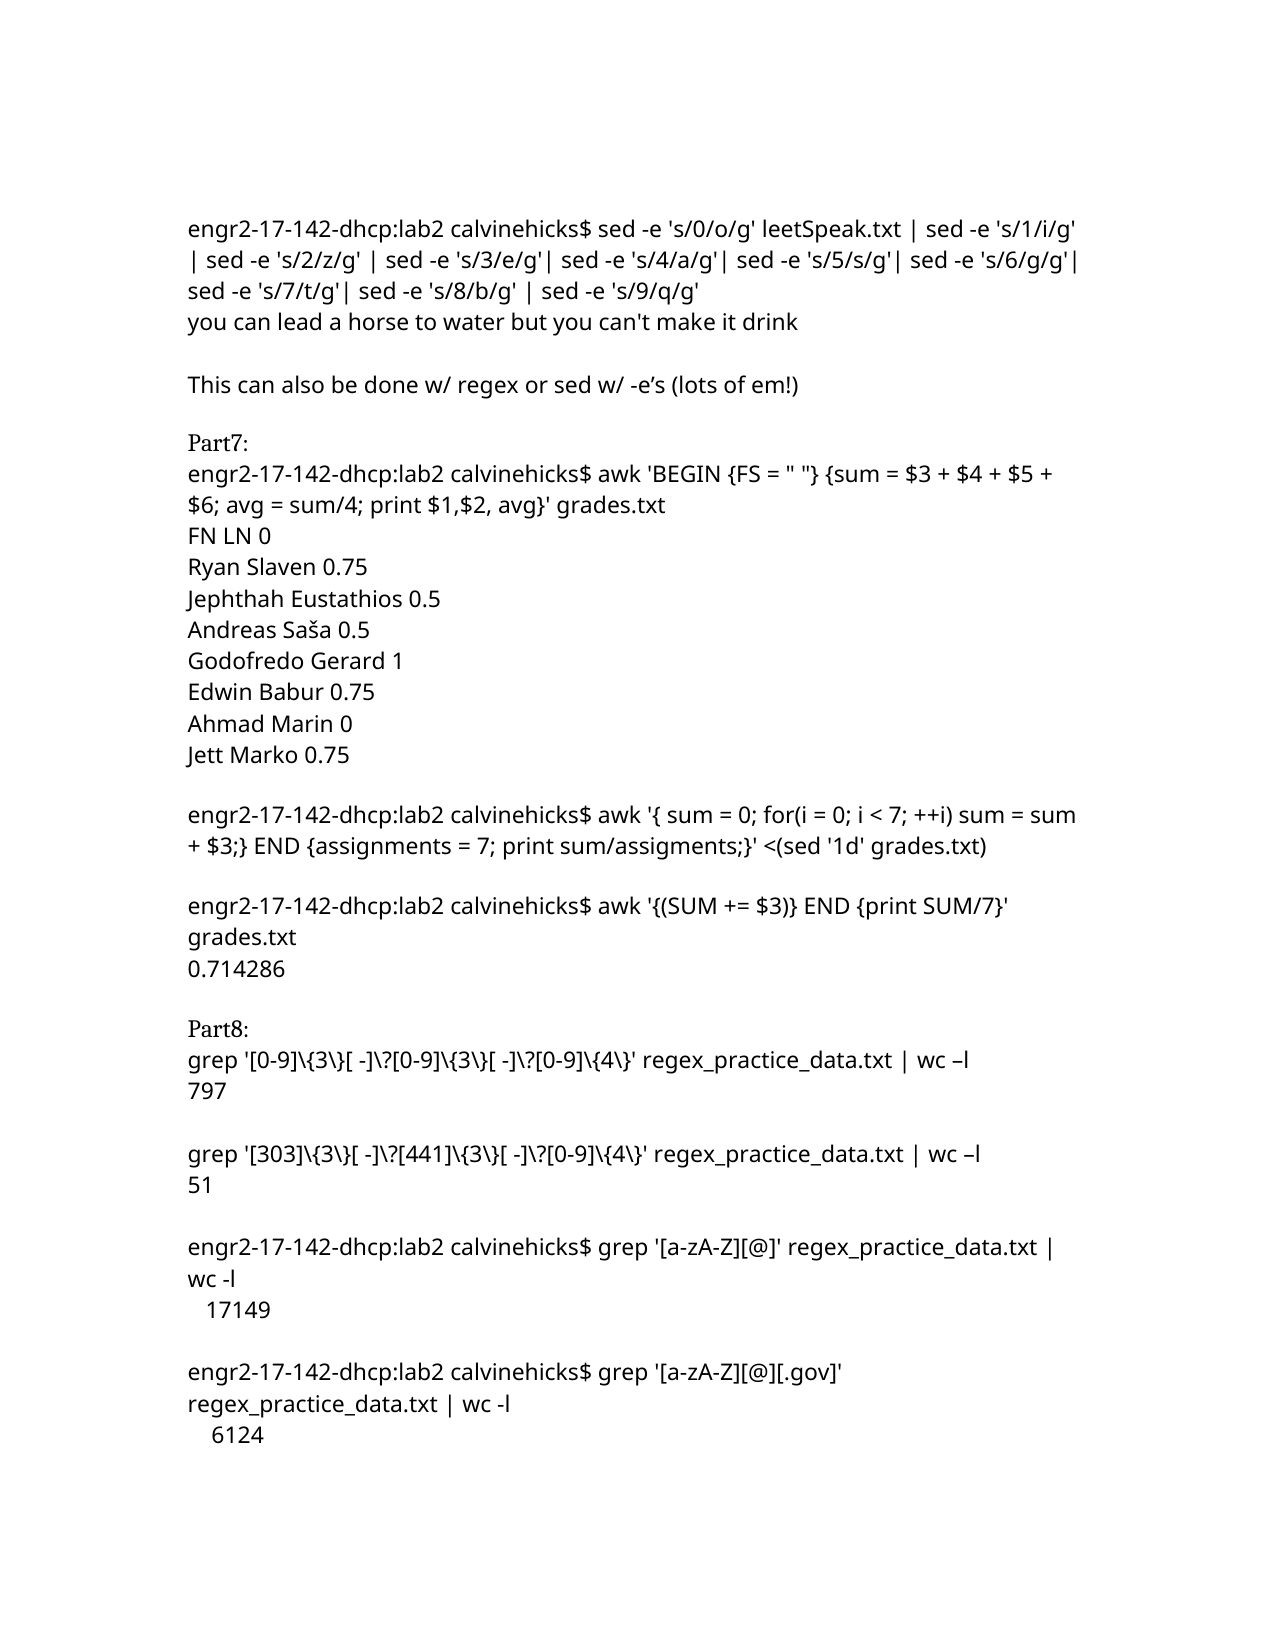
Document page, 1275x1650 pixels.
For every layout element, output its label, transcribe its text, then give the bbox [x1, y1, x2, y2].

text Jett Marko 0.75 [187, 739, 1087, 770]
text Ryan Slaven 0.75 [187, 551, 1087, 582]
text you can lead a horse to water but you can't make it drink [187, 306, 1087, 337]
text 51 [187, 1169, 1087, 1200]
text grep '[303]\{3\}[ -]\?[441]\{3\}[ -]\?[0-9]\{4\}' regex_practice_data.txt | wc –l [187, 1137, 1087, 1169]
text Edwin Babur 0.75 [187, 676, 1087, 707]
text Godofredo Gerard 1 [187, 645, 1087, 676]
text Part8: [187, 1015, 1087, 1044]
text engr2-17-142-dhcp:lab2 calvinehicks$ grep '[a-zA-Z][@]' regex_practice_data.txt | wc -l [187, 1231, 1087, 1294]
text Andreas Saša 0.5 [187, 614, 1087, 645]
text 797 [187, 1075, 1087, 1106]
text 0.714286 [187, 952, 1087, 984]
text 6124 [187, 1419, 1087, 1450]
text engr2-17-142-dhcp:lab2 calvinehicks$ grep '[a-zA-Z][@][.gov]' regex_practice_data.txt | wc -l [187, 1356, 1087, 1419]
text Jephthah Eustathios 0.5 [187, 582, 1087, 614]
text grep '[0-9]\{3\}[ -]\?[0-9]\{3\}[ -]\?[0-9]\{4\}' regex_practice_data.txt | wc –l [187, 1044, 1087, 1075]
text This can also be done w/ regex or sed w/ -e’s (lots of em!) [187, 369, 1087, 400]
text 17149 [187, 1294, 1087, 1325]
text FN LN 0 [187, 520, 1087, 551]
text engr2-17-142-dhcp:lab2 calvinehicks$ awk '{ sum = 0; for(i = 0; i < 7; ++i) sum = sum + $3;} END {assignments = 7; print sum/assigments;}' <(sed '1d' grades.txt) [187, 799, 1087, 861]
text engr2-17-142-dhcp:lab2 calvinehicks$ awk '{(SUM += $3)} END {print SUM/7}' grades.txt [187, 890, 1087, 952]
text Ahmad Marin 0 [187, 707, 1087, 739]
text engr2-17-142-dhcp:lab2 calvinehicks$ awk 'BEGIN {FS = " "} {sum = $3 + $4 + $5 + $6; avg = sum/4; print $1,$2, avg}' grades.txt [187, 457, 1087, 520]
text Part7: [187, 429, 1087, 457]
text engr2-17-142-dhcp:lab2 calvinehicks$ sed -e 's/0/o/g' leetSpeak.txt | sed -e 's/1/i/g' | sed -e 's/2/z/g' | sed -e 's/3/e/g'| sed -e 's/4/a/g'| sed -e 's/5/s/g'| sed -e 's/6/g/g'| sed -e 's/7/t/g'| sed -e 's/8/b/g' | sed -e 's/9/q/g' [187, 212, 1087, 306]
